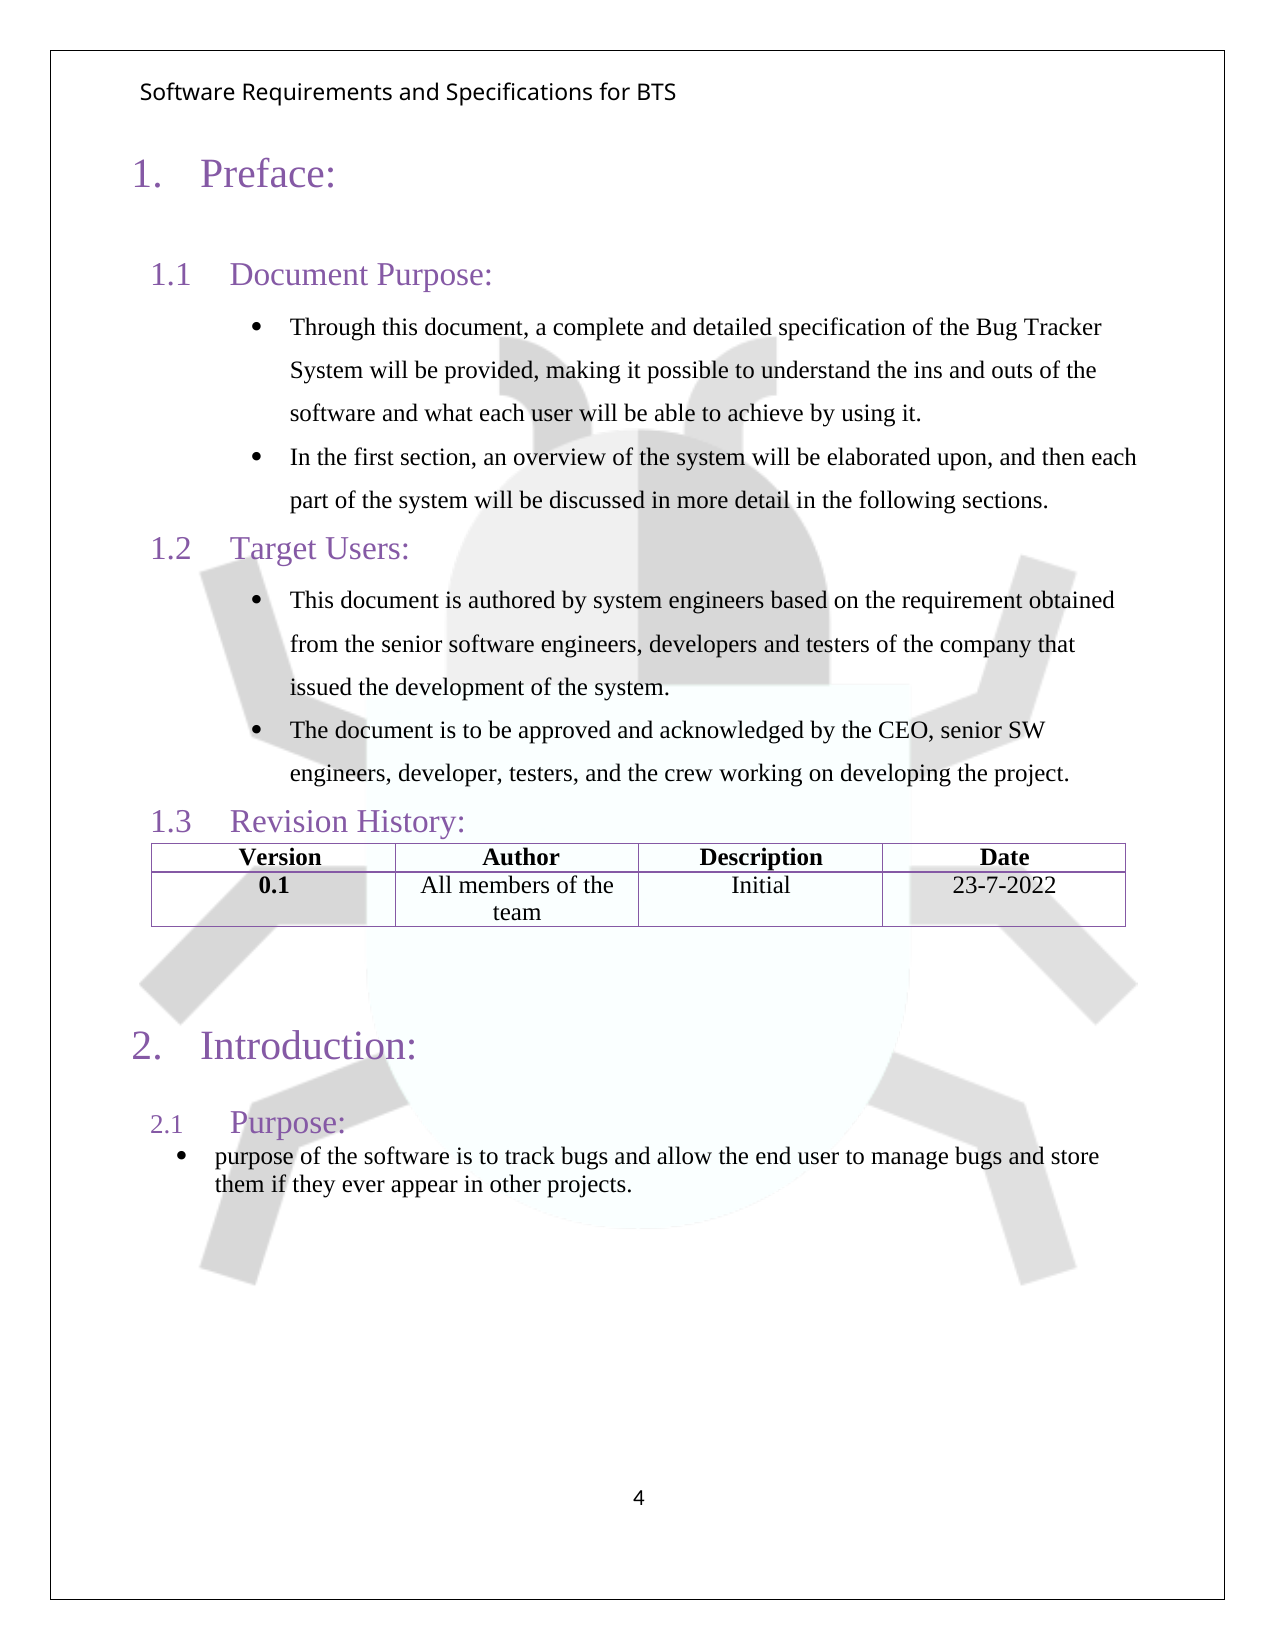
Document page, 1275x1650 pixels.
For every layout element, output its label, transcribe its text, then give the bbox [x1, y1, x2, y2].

list This document is authored by system engineers based on the requirement obtained from the senior software engineers, developers and testers of the company that issued the development of the system. [252, 586, 1138, 701]
list The document is to be approved and acknowledged by the CEO, senior SW engineers, developer, testers, and the crew working on developing the project. [252, 715, 1138, 787]
list purpose of the software is to track bugs and allow the end user to manage bugs and store them if they ever appear in other projects. [177, 1141, 1138, 1198]
list In the first section, an overview of the system will be elaborated upon, and then each part of the system will be discussed in more detail in the following sections. [252, 442, 1138, 514]
subtitle Introduction: [131, 1020, 1138, 1068]
subtitle Revision History: [150, 801, 1138, 839]
table_header Author [396, 844, 638, 871]
subtitle Document Purpose: [150, 255, 1138, 293]
subtitle Purpose: [150, 1102, 1138, 1141]
table_cell All members of the team [396, 873, 638, 926]
subtitle Target Users: [150, 528, 1138, 566]
table_cell Initial [639, 873, 882, 926]
table_header Date [883, 844, 1125, 871]
table_cell 0.1 [152, 873, 395, 926]
table_header Version [152, 844, 395, 871]
table_header Description [639, 844, 882, 871]
subtitle Preface: [131, 149, 1138, 197]
table_cell 23-7-2022 [883, 873, 1125, 926]
list Through this document, a complete and detailed specification of the Bug Tracker System will be provided, making it possible to understand the ins and outs of the software and what each user will be able to achieve by using it. [252, 312, 1138, 427]
